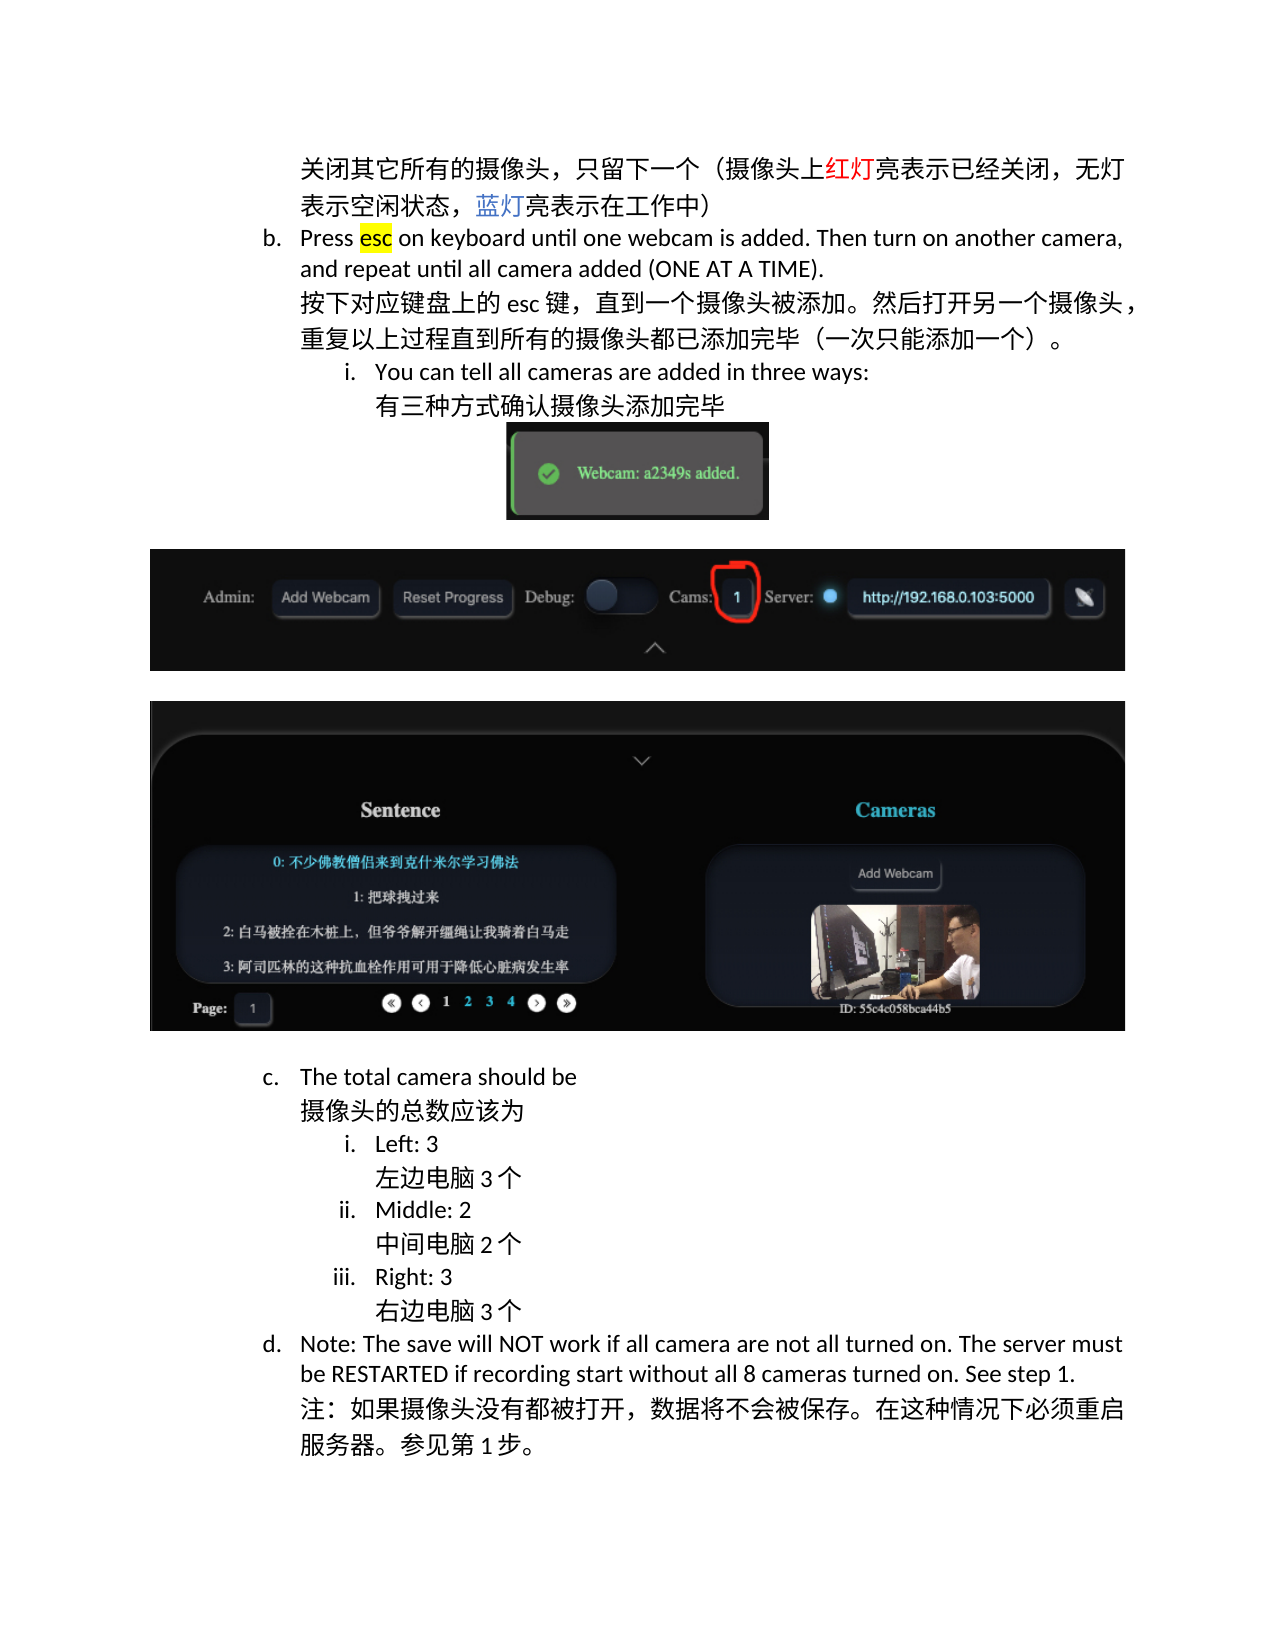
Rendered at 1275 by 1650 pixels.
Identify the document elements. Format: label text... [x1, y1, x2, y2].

list 摄像头的总数应该为 [300, 1091, 1125, 1128]
list The total camera should be [262, 1061, 1125, 1091]
list 按下对应键盘上的esc键，直到一个摄像头被添加。然后打开另一个摄像头，重复以上过程直到所有的摄像头都已添加完毕（一次只能添加一个）。 [300, 283, 1125, 356]
list 中间电脑2个 [375, 1225, 1125, 1261]
list Left: 3 [356, 1128, 1125, 1158]
list Note: The save will NOT work if all camera are not all turned on. The server must be RESTARTED if recording start without all 8 cameras turned on. See step 1. [262, 1328, 1125, 1389]
picture [150, 701, 1125, 1031]
picture [506, 422, 769, 520]
list Press esc on keyboard until one webcam is added. Then turn on another camera, and repeat until all camera added (ONE AT A TIME). [262, 222, 1125, 283]
list Right: 3 [356, 1261, 1125, 1292]
picture [150, 549, 1125, 671]
list 注：如果摄像头没有都被打开，数据将不会被保存。在这种情况下必须重启服务器。参见第1步。 [300, 1389, 1125, 1462]
list 关闭其它所有的摄像头，只留下一个（摄像头上红灯亮表示已经关闭，无灯表示空闲状态，蓝灯亮表示在工作中） [300, 150, 1125, 222]
list 右边电脑3个 [375, 1292, 1125, 1328]
list 有三种方式确认摄像头添加完毕 [375, 387, 1125, 423]
list Middle: 2 [356, 1194, 1125, 1225]
list 左边电脑3个 [375, 1158, 1125, 1194]
list You can tell all cameras are added in three ways: [356, 356, 1125, 387]
